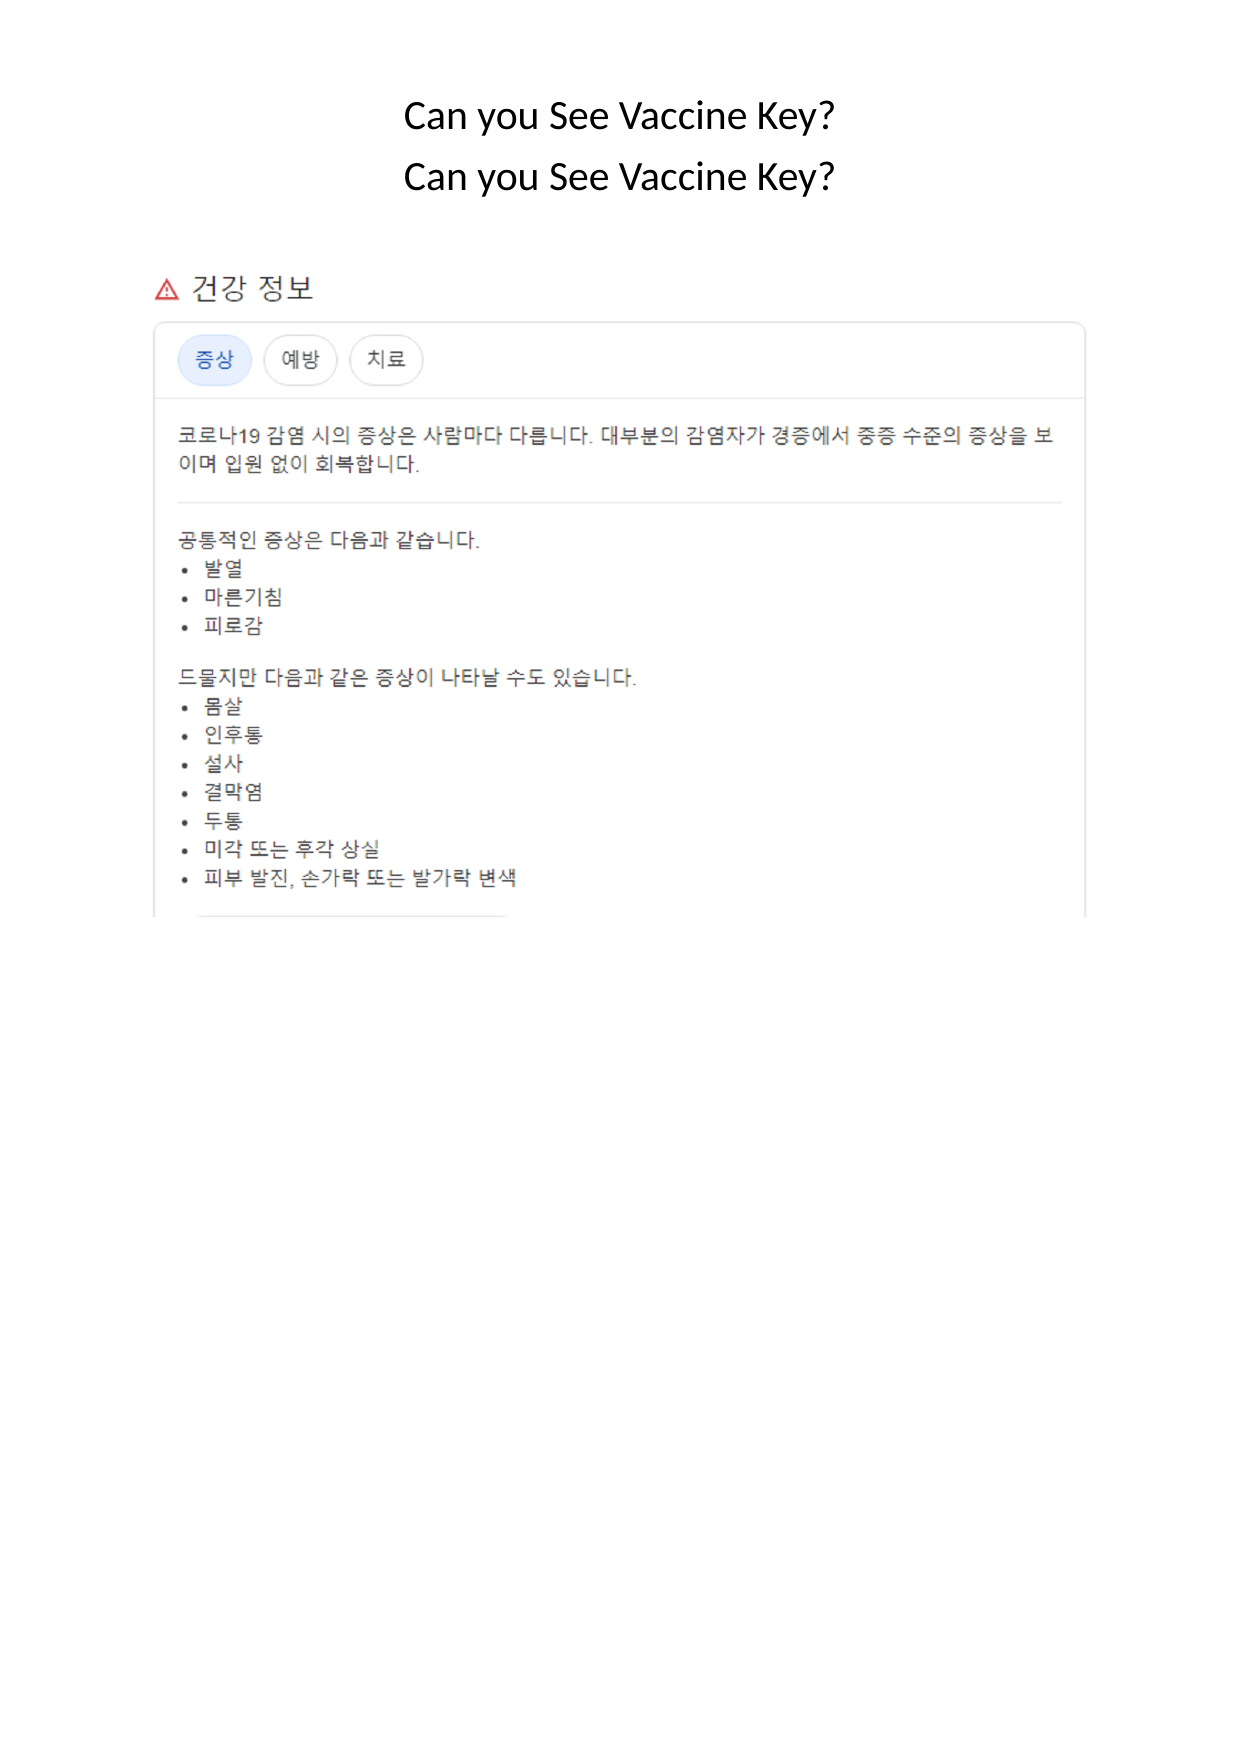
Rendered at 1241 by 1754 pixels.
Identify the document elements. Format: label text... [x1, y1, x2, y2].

text Can you See Vaccine Key? [150, 150, 1090, 201]
picture [150, 251, 1090, 917]
